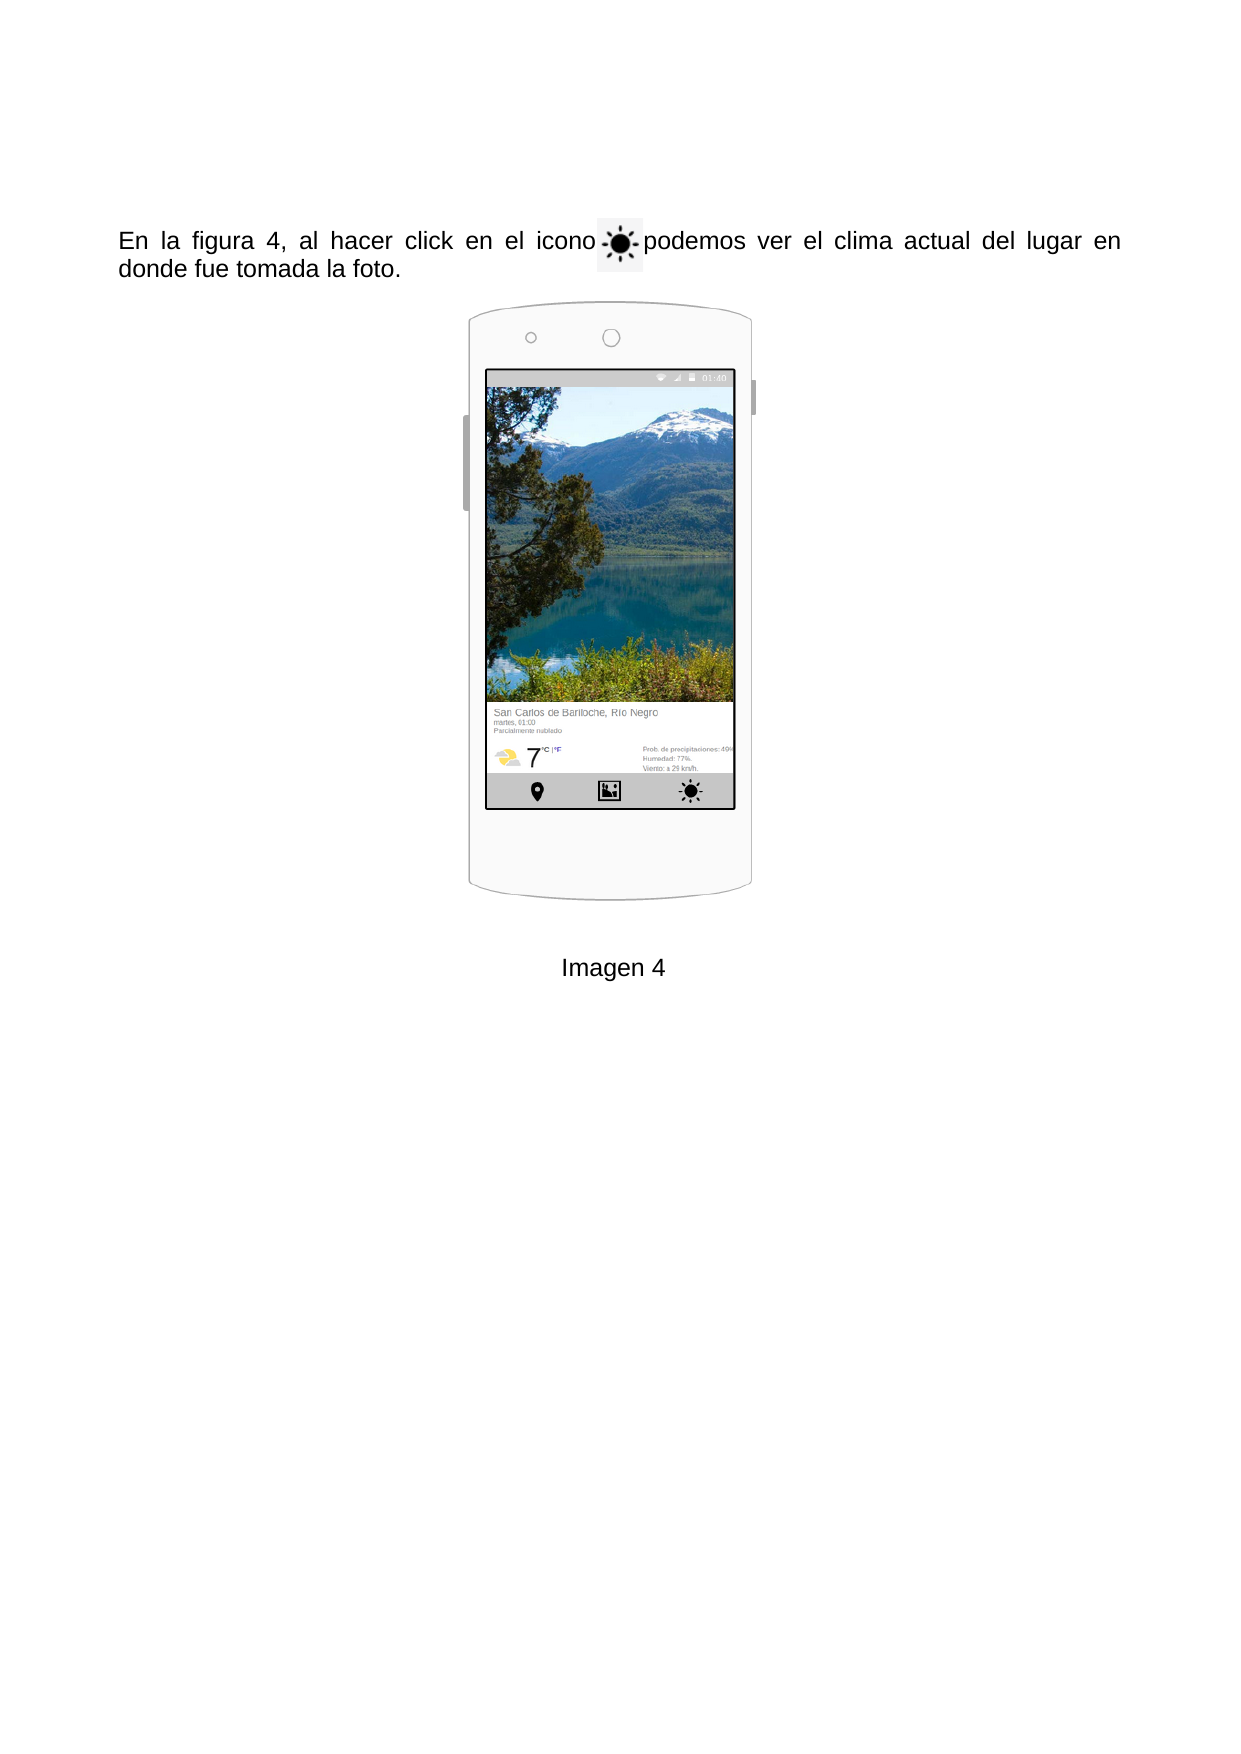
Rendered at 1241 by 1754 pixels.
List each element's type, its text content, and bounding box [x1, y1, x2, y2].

list En la figura 4, al hacer click en el icono podemos ver el clima actual del lugar en donde fue tomada la foto. [118, 226, 1122, 283]
list Imagen 4 [118, 953, 1122, 982]
picture [447, 288, 794, 915]
picture [597, 218, 644, 272]
